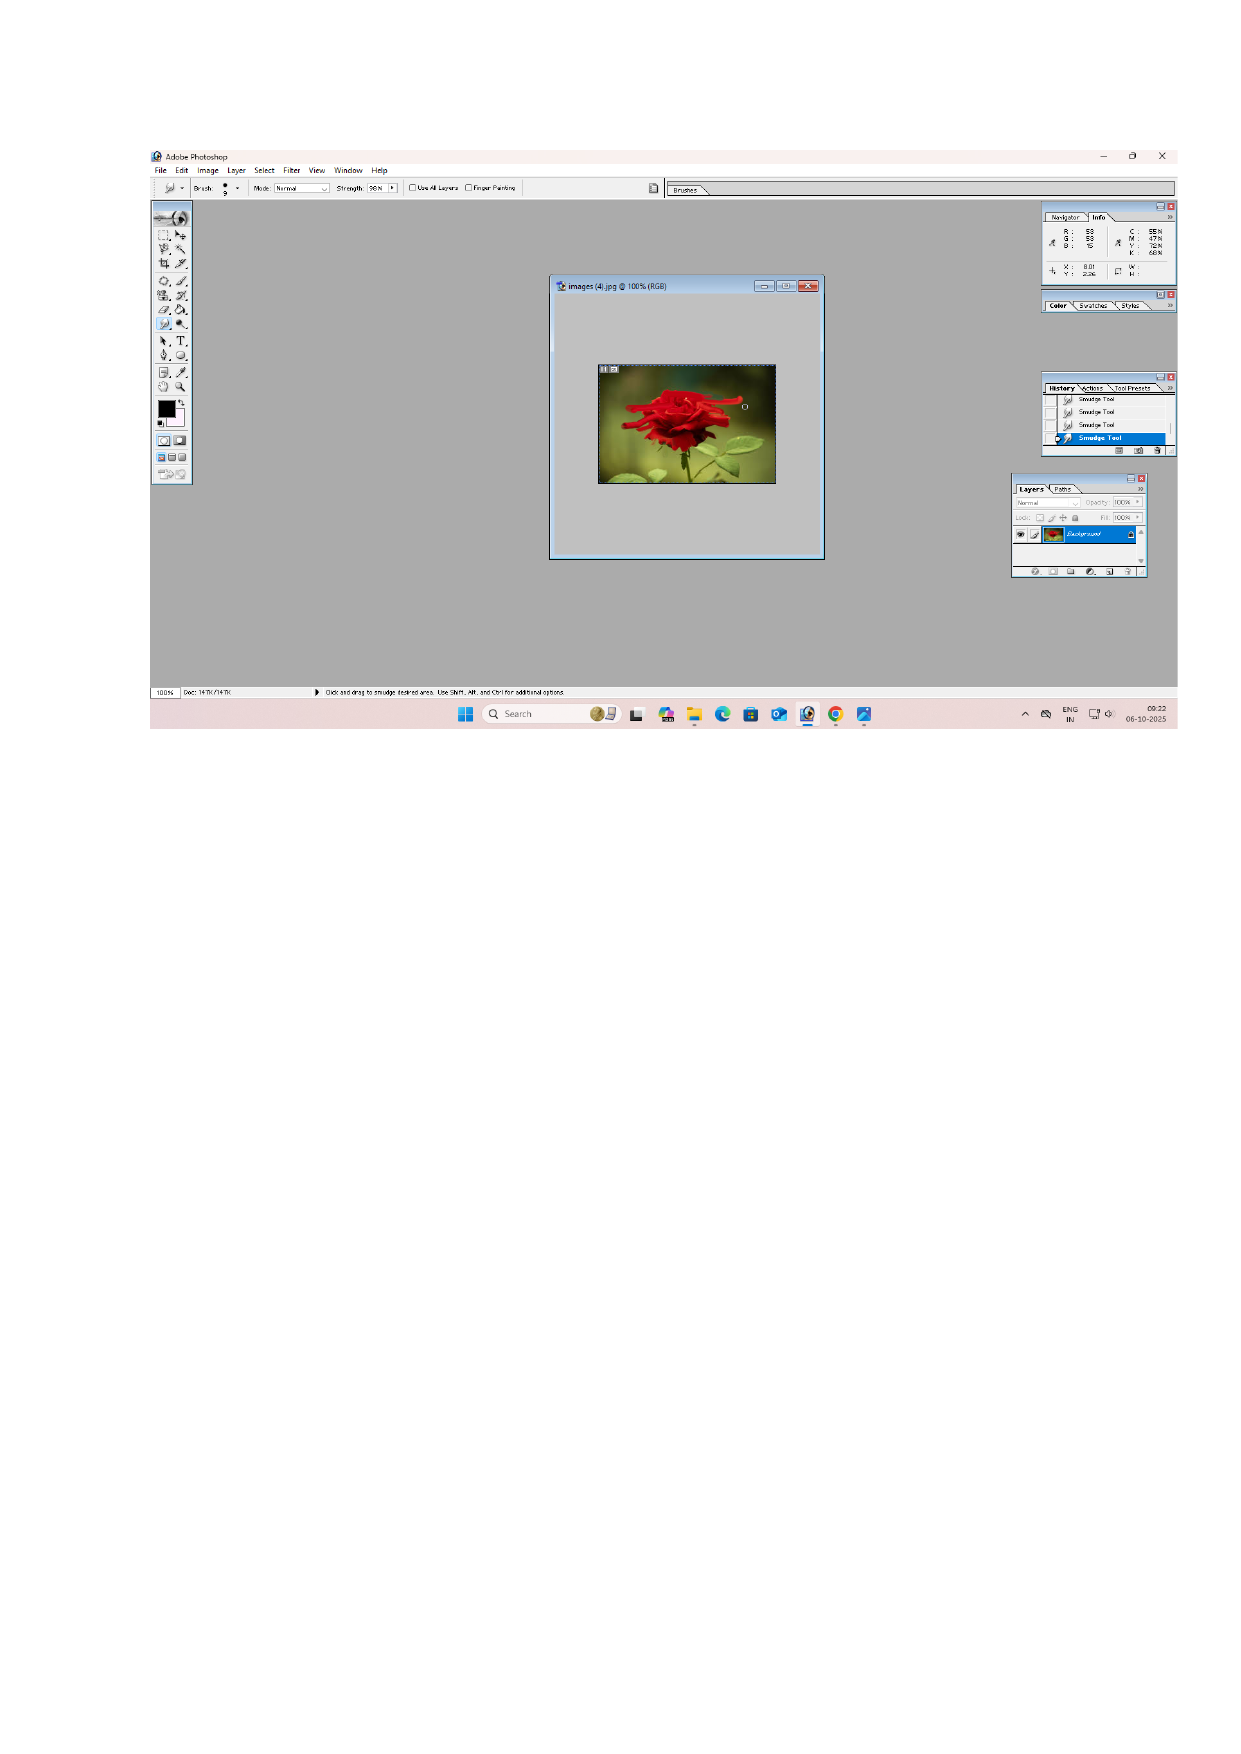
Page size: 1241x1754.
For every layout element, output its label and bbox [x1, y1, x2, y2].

picture [150, 150, 1178, 729]
